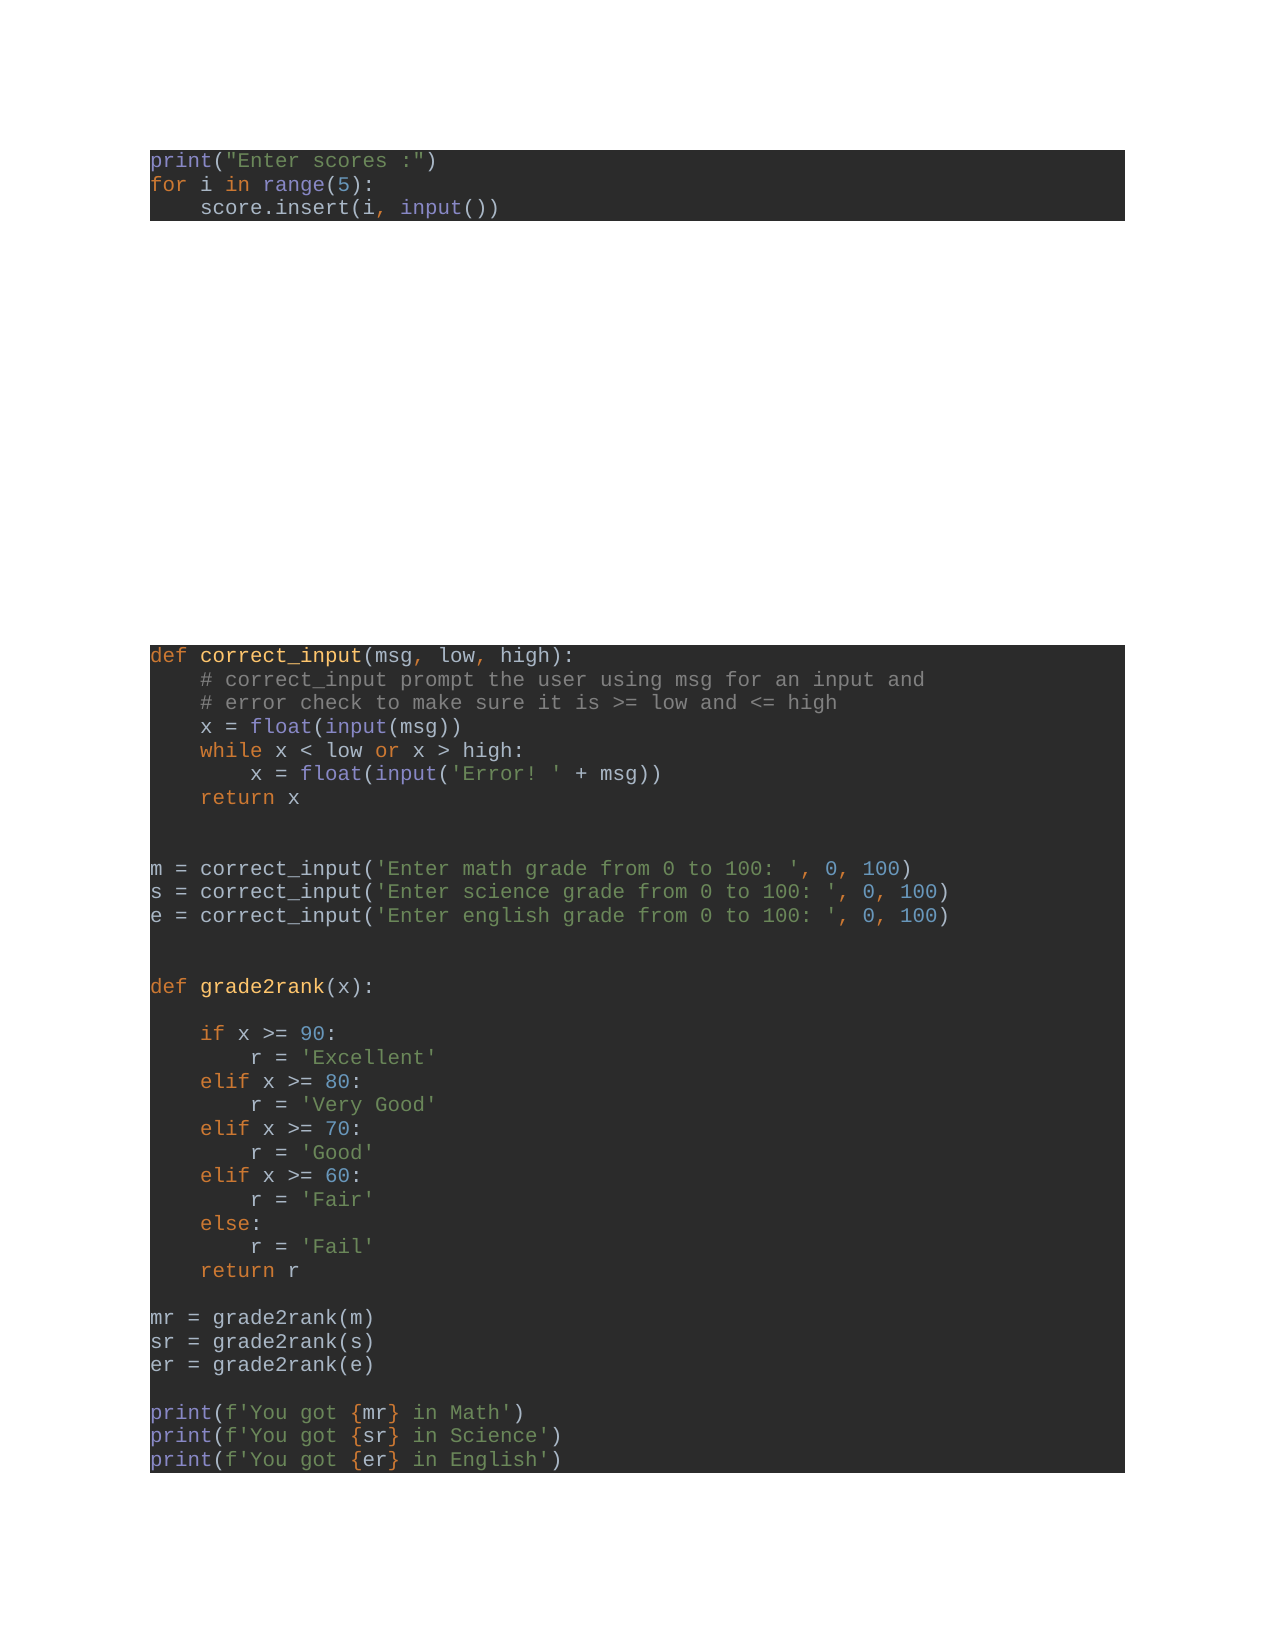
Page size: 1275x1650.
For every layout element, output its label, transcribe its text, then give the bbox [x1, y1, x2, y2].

text print("Enter scores :") for i in range(5): score.insert(i, input()) [150, 150, 1125, 221]
text def correct_input(msg, low, high): # correct_input prompt the user using msg for an input and # error check to make sure it is >= low and <= high x = float(input(msg)) while x < low or x > high: x = float(input('Error! ' + msg)) return x m = correct_input('Enter math grade from 0 to 100: ', 0, 100) s = correct_input('Enter science grade from 0 to 100: ', 0, 100) e = correct_input('Enter english grade from 0 to 100: ', 0, 100) def grade2rank(x): if x >= 90: r = 'Excellent' elif x >= 80: r = 'Very Good' elif x >= 70: r = 'Good' elif x >= 60: r = 'Fair' else: r = 'Fail' return r mr = grade2rank(m) sr = grade2rank(s) er = grade2rank(e) print(f'You got {mr} in Math') print(f'You got {sr} in Science') print(f'You got {er} in English') [150, 645, 1125, 1473]
